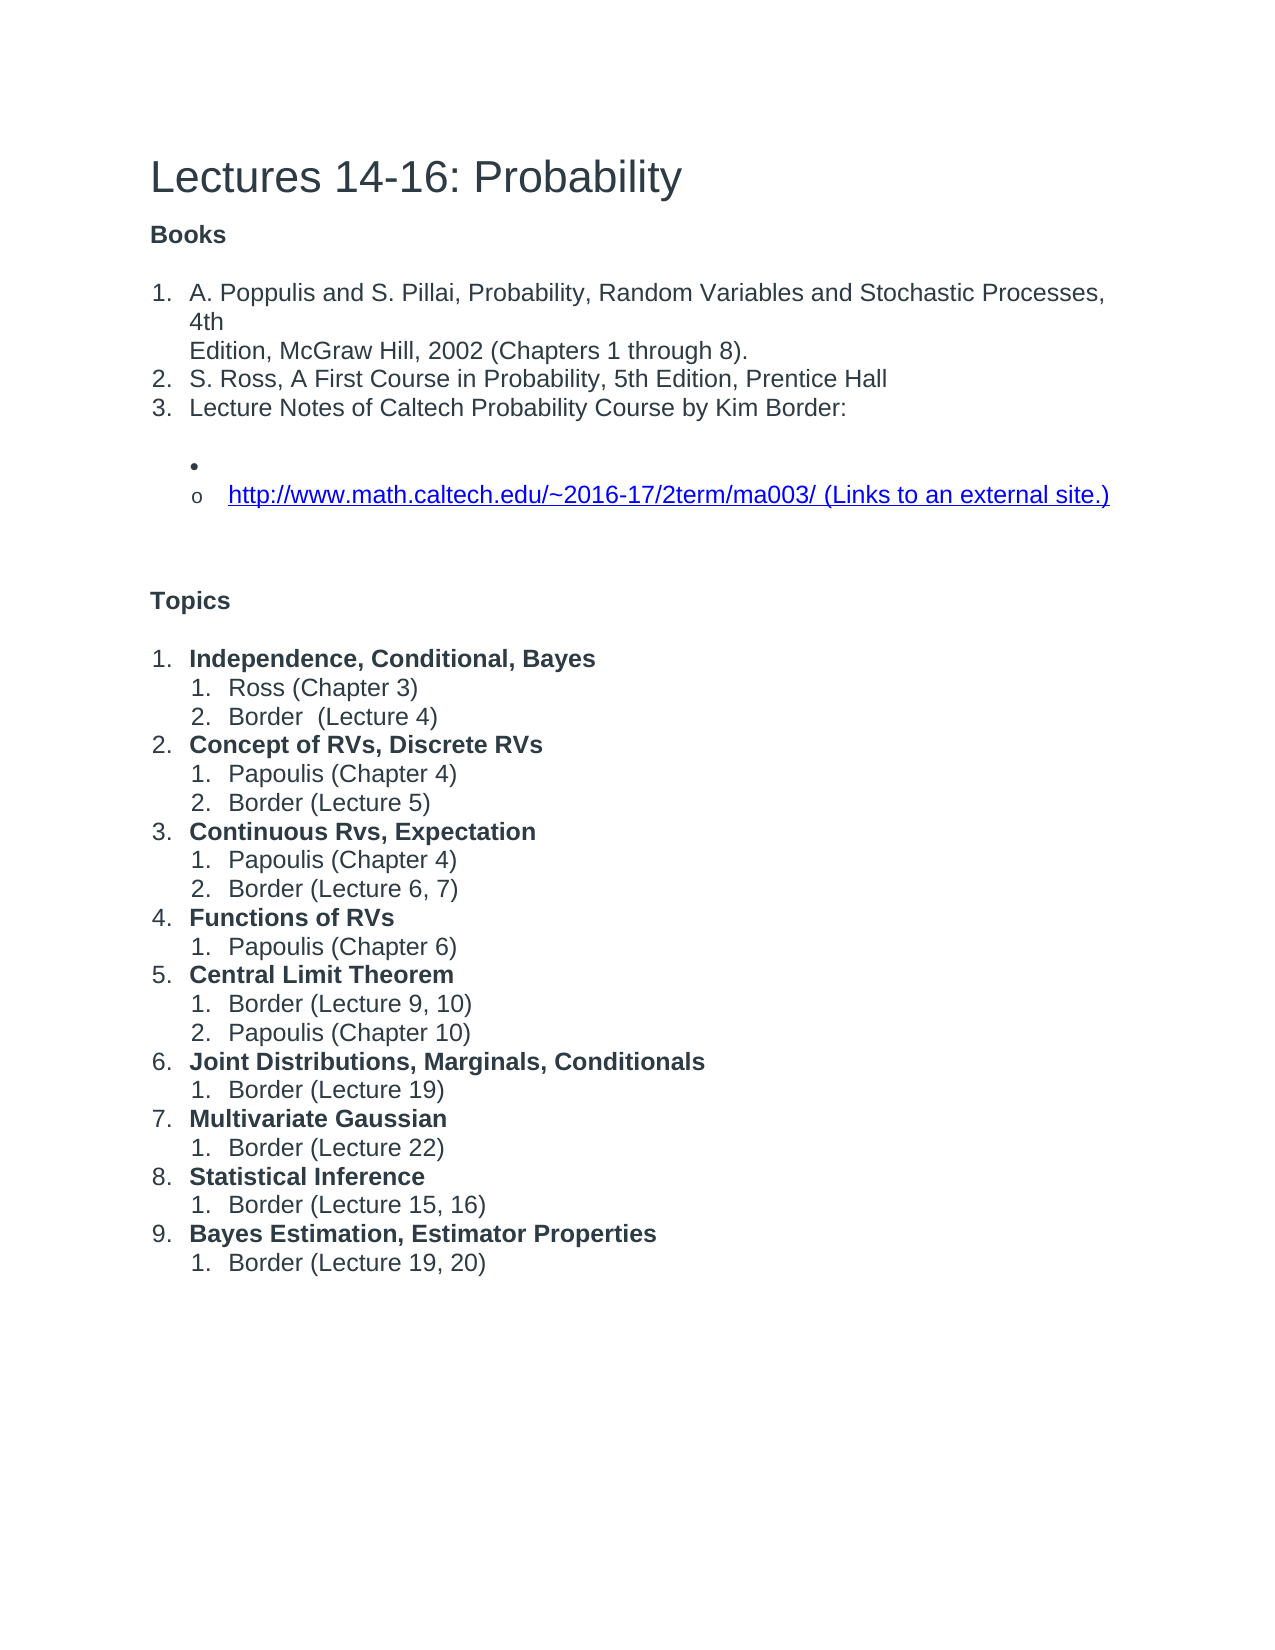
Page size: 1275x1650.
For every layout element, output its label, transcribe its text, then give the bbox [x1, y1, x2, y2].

list Papoulis (Chapter 4) [191, 845, 1125, 874]
list Border (Lecture 6, 7) [191, 874, 1125, 903]
list Multivariate Gaussian [152, 1104, 1125, 1133]
list Statistical Inference [152, 1162, 1125, 1190]
list Border (Lecture 5) [191, 788, 1125, 817]
list Bayes Estimation, Estimator Properties [152, 1219, 1125, 1248]
list A. Poppulis and S. Pillai, Probability, Random Variables and Stochastic Processes, 4th Edition, McGraw Hill, 2002 (Chapters 1 through 8). [152, 278, 1125, 364]
list Border (Lecture 19) [191, 1075, 1125, 1104]
list Ross (Chapter 3) [191, 673, 1125, 702]
list Lecture Notes of Caltech Probability Course by Kim Border: [152, 393, 1125, 422]
list http://www.math.caltech.edu/~2016-17/2term/ma003/ (Links to an external site.) [191, 480, 1125, 509]
list Border (Lecture 19, 20) [191, 1248, 1125, 1277]
list Papoulis (Chapter 4) [191, 759, 1125, 788]
list Border (Lecture 9, 10) [191, 989, 1125, 1018]
list Papoulis (Chapter 6) [191, 932, 1125, 960]
list Concept of RVs, Discrete RVs [152, 730, 1125, 759]
list Functions of RVs [152, 903, 1125, 932]
list Independence, Conditional, Bayes [152, 644, 1125, 673]
list Continuous Rvs, Expectation [152, 817, 1125, 845]
list S. Ross, A First Course in Probability, 5th Edition, Prentice Hall [152, 364, 1125, 393]
text Books [150, 220, 1125, 249]
list Border (Lecture 15, 16) [191, 1190, 1125, 1219]
list Border (Lecture 22) [191, 1133, 1125, 1162]
text Topics [150, 586, 1125, 615]
list Border (Lecture 4) [191, 702, 1125, 730]
list Joint Distributions, Marginals, Conditionals [152, 1047, 1125, 1075]
subtitle Lectures 14-16: Probability [150, 150, 1125, 202]
list Central Limit Theorem [152, 960, 1125, 989]
list Papoulis (Chapter 10) [191, 1018, 1125, 1047]
